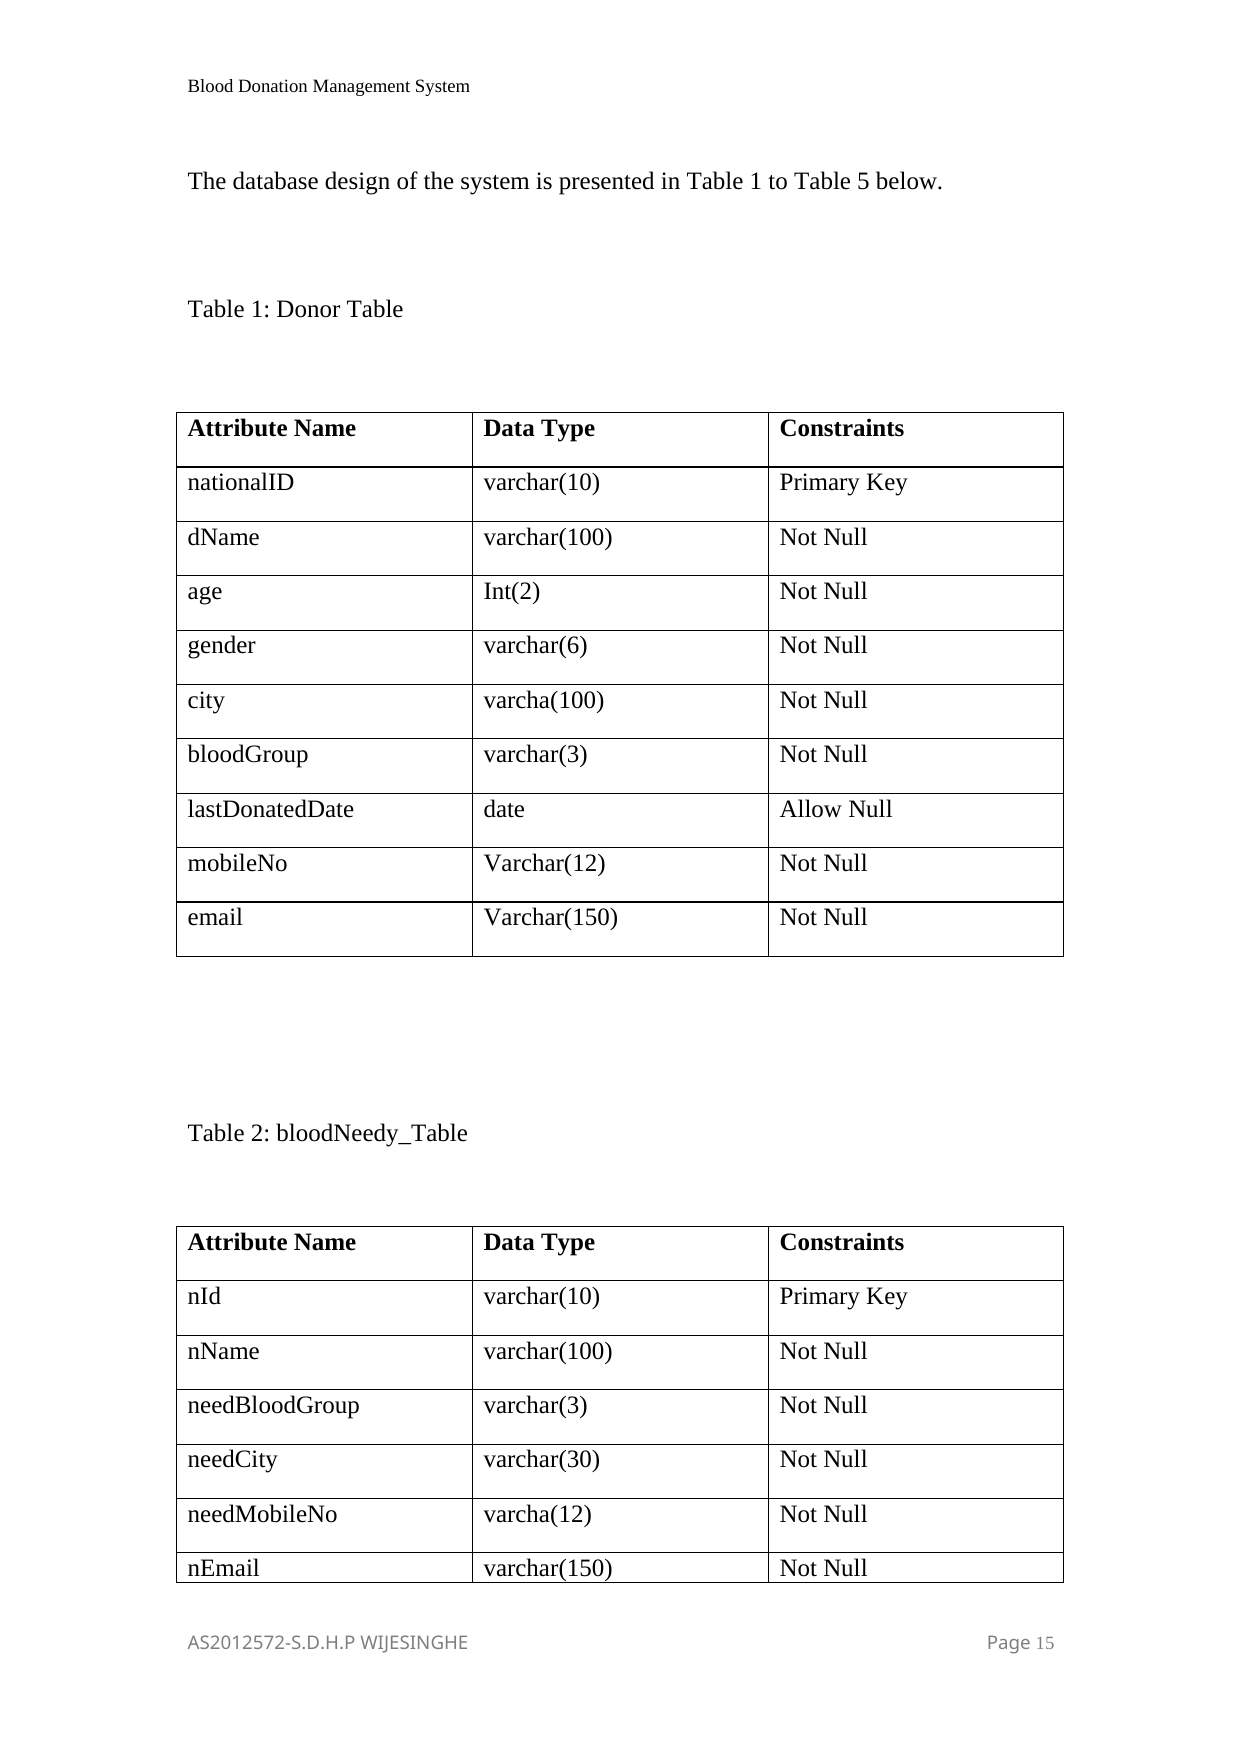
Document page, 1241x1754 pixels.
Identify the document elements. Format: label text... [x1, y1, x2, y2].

table_cell needBloodGroup [177, 1390, 472, 1443]
table_cell varchar(3) [473, 739, 768, 793]
table_cell Not Null [769, 522, 1063, 575]
table_cell varchar(100) [473, 522, 768, 575]
text Table 2: bloodNeedy_Table [187, 1118, 1053, 1147]
table_cell Not Null [769, 1553, 1063, 1582]
table_cell nationalID [177, 468, 472, 521]
table_cell gender [177, 631, 472, 684]
table_header Constraints [769, 413, 1063, 466]
table_cell varchar(10) [473, 1281, 768, 1335]
table_cell lastDonatedDate [177, 794, 472, 847]
table_header Attribute Name [177, 1227, 472, 1280]
table_cell Not Null [769, 1390, 1063, 1443]
table_cell bloodGroup [177, 739, 472, 793]
table_cell Varchar(12) [473, 848, 768, 901]
table_cell Not Null [769, 1499, 1063, 1552]
table_cell needMobileNo [177, 1499, 472, 1552]
table_cell email [177, 903, 472, 956]
table_cell Primary Key [769, 468, 1063, 521]
table_cell varchar(10) [473, 468, 768, 521]
table_cell date [473, 794, 768, 847]
table_cell mobileNo [177, 848, 472, 901]
text The database design of the system is presented in Table 1 to Table 5 below. [187, 166, 1053, 195]
table_cell Not Null [769, 903, 1063, 956]
table_cell Not Null [769, 685, 1063, 738]
table_cell Not Null [769, 631, 1063, 684]
table_cell Allow Null [769, 794, 1063, 847]
table_header Data Type [473, 1227, 768, 1280]
table_cell Varchar(150) [473, 903, 768, 956]
table_cell city [177, 685, 472, 738]
table_header Data Type [473, 413, 768, 466]
table_cell Primary Key [769, 1281, 1063, 1335]
table_cell age [177, 576, 472, 629]
table_cell nName [177, 1336, 472, 1389]
table_cell dName [177, 522, 472, 575]
table_cell Not Null [769, 576, 1063, 629]
table_cell varcha(100) [473, 685, 768, 738]
table_cell Not Null [769, 739, 1063, 793]
table_cell Not Null [769, 848, 1063, 901]
table_cell varchar(100) [473, 1336, 768, 1389]
table_header Constraints [769, 1227, 1063, 1280]
table_cell varchar(3) [473, 1390, 768, 1443]
text Table 1: Donor Table [187, 294, 1053, 323]
table_cell needCity [177, 1445, 472, 1498]
table_cell Not Null [769, 1445, 1063, 1498]
table_cell varchar(6) [473, 631, 768, 684]
table_cell varchar(150) [473, 1553, 768, 1582]
table_cell varcha(12) [473, 1499, 768, 1552]
table_cell varchar(30) [473, 1445, 768, 1498]
table_cell Not Null [769, 1336, 1063, 1389]
table_cell nId [177, 1281, 472, 1335]
table_cell nEmail [177, 1553, 472, 1582]
table_header Attribute Name [177, 413, 472, 466]
table_cell Int(2) [473, 576, 768, 629]
